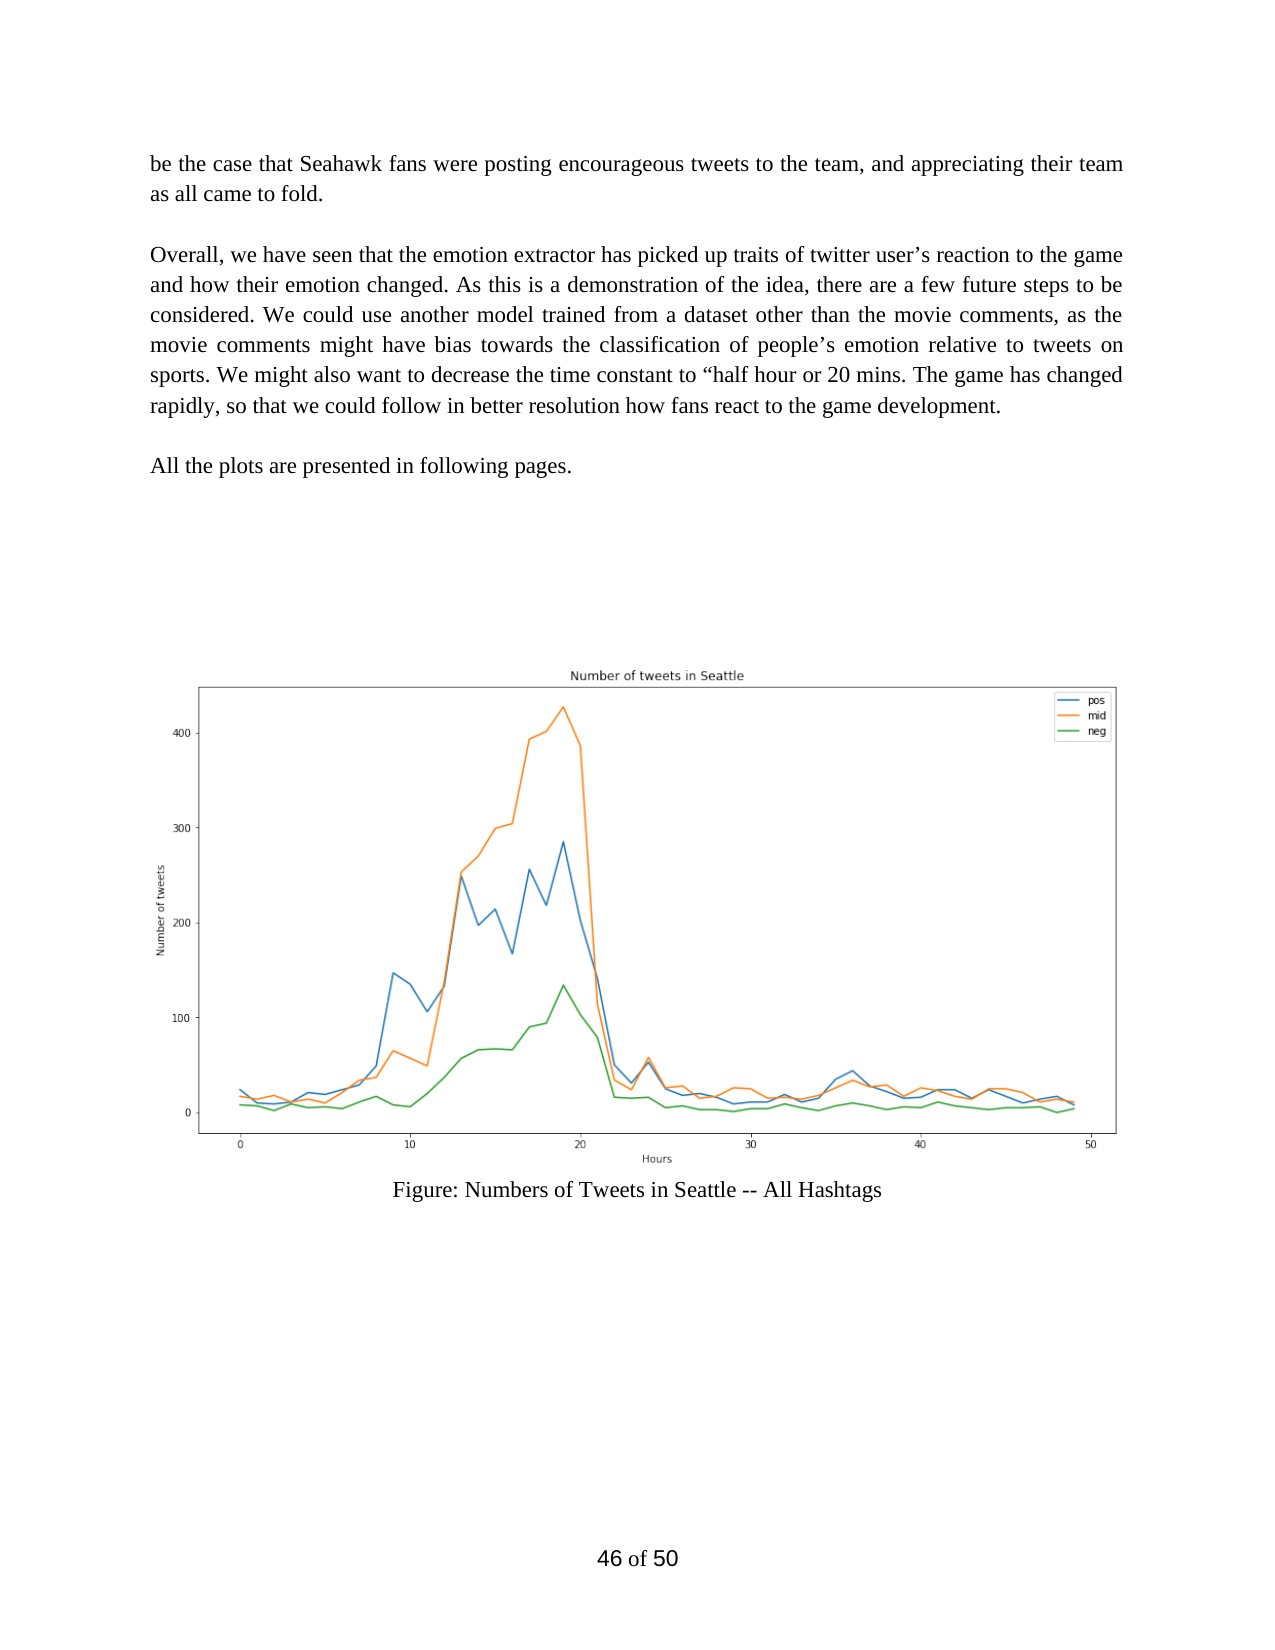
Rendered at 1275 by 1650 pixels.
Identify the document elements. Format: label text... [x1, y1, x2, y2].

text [150, 150, 1125, 207]
text Overall, we have seen that the emotion extractor has picked up traits of twitter user’s reaction to the game and how their emotion changed. As this is a demonstration of the idea, there are a few future steps to be considered. We could use another model trained from a dataset other than the movie comments, as the movie comments might have bias towards the classification of people’s emotion relative to tweets on sports. We might also want to decrease the time constant to “half hour or 20 mins. The game has changed rapidly, so that we could follow in better resolution how fans react to the game development. [150, 241, 1125, 418]
text All the plots are presented in following pages. [150, 452, 1125, 478]
picture [150, 663, 1125, 1172]
text Figure: Numbers of Tweets in Seattle -- All Hashtags [150, 1176, 1125, 1202]
